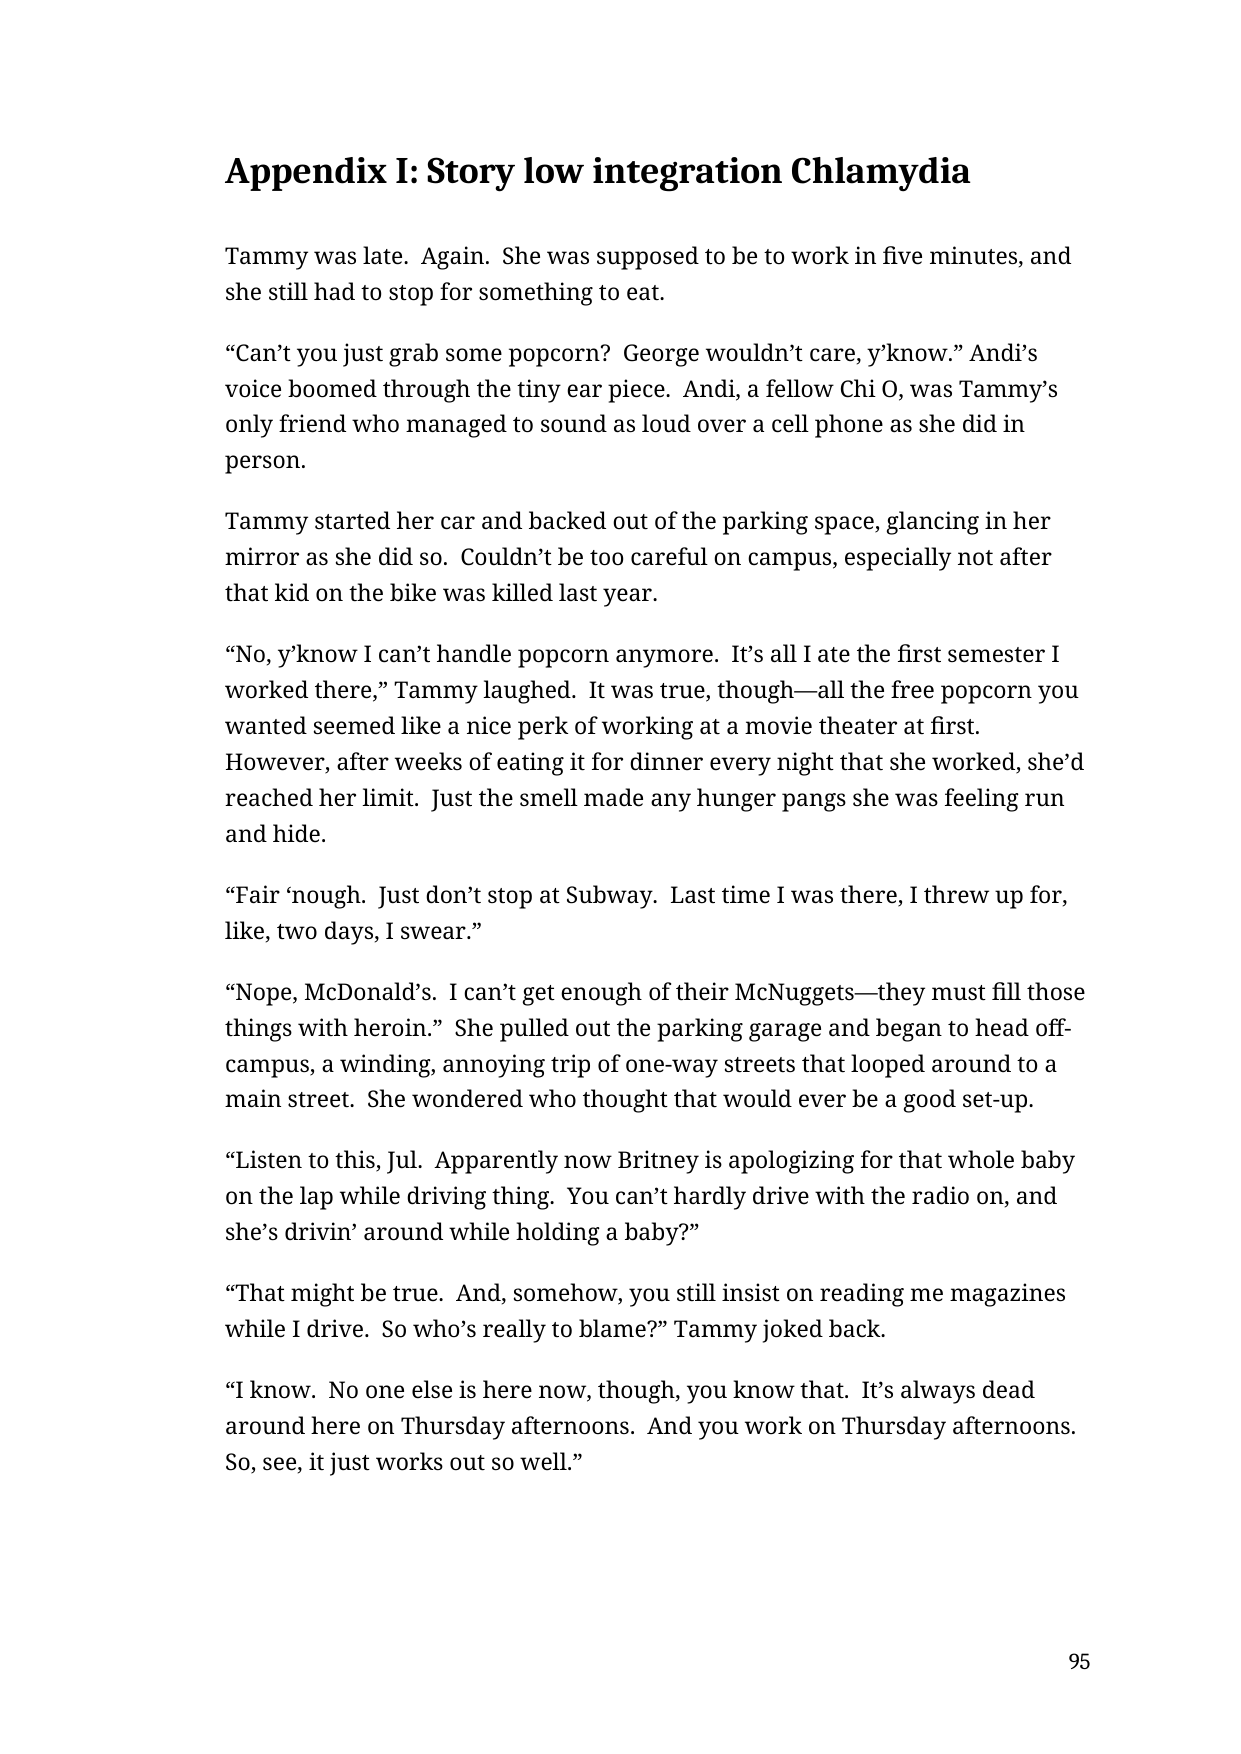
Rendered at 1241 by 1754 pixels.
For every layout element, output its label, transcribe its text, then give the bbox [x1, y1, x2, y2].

text Tammy was late. Again. She was supposed to be to work in five minutes, and she still had to stop for something to eat. [225, 240, 1090, 307]
text “Can’t you just grab some popcorn? George wouldn’t care, y’know.” Andi’s voice boomed through the tiny ear piece. Andi, a fellow Chi O, was Tammy’s only friend who managed to sound as loud over a cell phone as she did in person. [225, 337, 1090, 476]
text “That might be true. And, somehow, you still insist on reading me magazines while I drive. So who’s really to blame?” Tammy joked back. [225, 1277, 1090, 1344]
text “No, y’know I can’t handle popcorn anymore. It’s all I ate the first semester I worked there,” Tammy laughed. It was true, though—all the free popcorn you wanted seemed like a nice perk of working at a movie theater at first. However, after weeks of eating it for dinner every night that she worked, she’d reached her limit. Just the smell made any hunger pangs she was feeling run and hide. [225, 638, 1090, 849]
text “I know. No one else is here now, though, you know that. It’s always dead around here on Thursday afternoons. And you work on Thursday afternoons. So, see, it just works out so well.” [225, 1374, 1090, 1477]
text “Listen to this, Jul. Apparently now Britney is apologizing for that whole baby on the lap while driving thing. You can’t hardly drive with the radio on, and she’s drivin’ around while holding a baby?” [225, 1144, 1090, 1247]
subtitle Appendix I: Story low integration Chlamydia [225, 150, 1090, 193]
text “Nope, McDonald’s. I can’t get enough of their McNuggets—they must fill those things with heroin.” She pulled out the parking garage and began to head off-campus, a winding, annoying trip of one-way streets that looped around to a main street. She wondered who thought that would ever be a good set-up. [225, 976, 1090, 1115]
text “Fair ‘nough. Just don’t stop at Subway. Last time I was there, I threw up for, like, two days, I swear.” [225, 879, 1090, 946]
text Tammy started her car and backed out of the parking space, glancing in her mirror as she did so. Couldn’t be too careful on campus, especially not after that kid on the bike was killed last year. [225, 505, 1090, 608]
